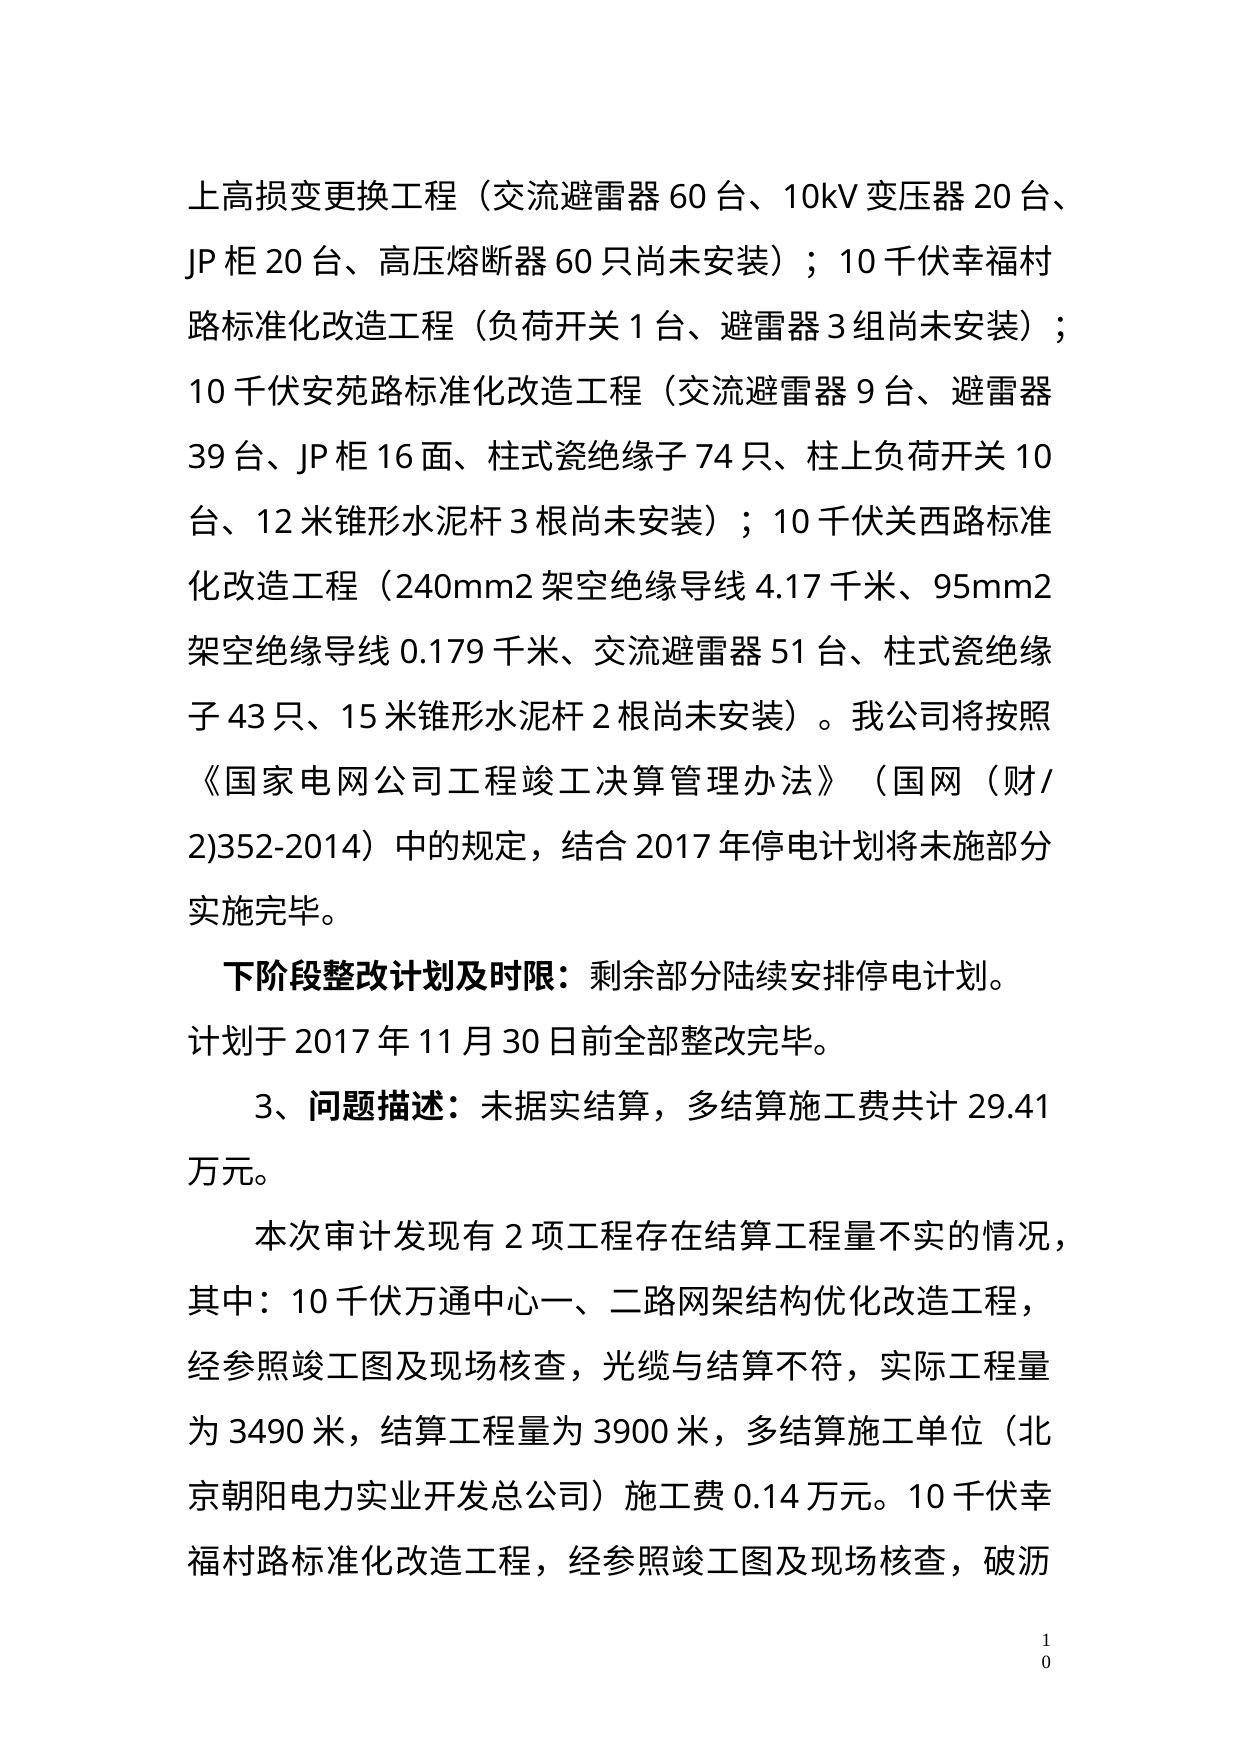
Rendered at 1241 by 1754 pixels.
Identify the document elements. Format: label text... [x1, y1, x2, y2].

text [187, 162, 1053, 942]
text 下阶段整改计划及时限：剩余部分陆续安排停电计划。 [187, 942, 1053, 1007]
text 3、问题描述：未据实结算，多结算施工费共计29.41万元。 [187, 1072, 1053, 1202]
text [187, 1202, 1053, 1592]
text 计划于2017年11月30日前全部整改完毕。 [187, 1007, 1053, 1072]
